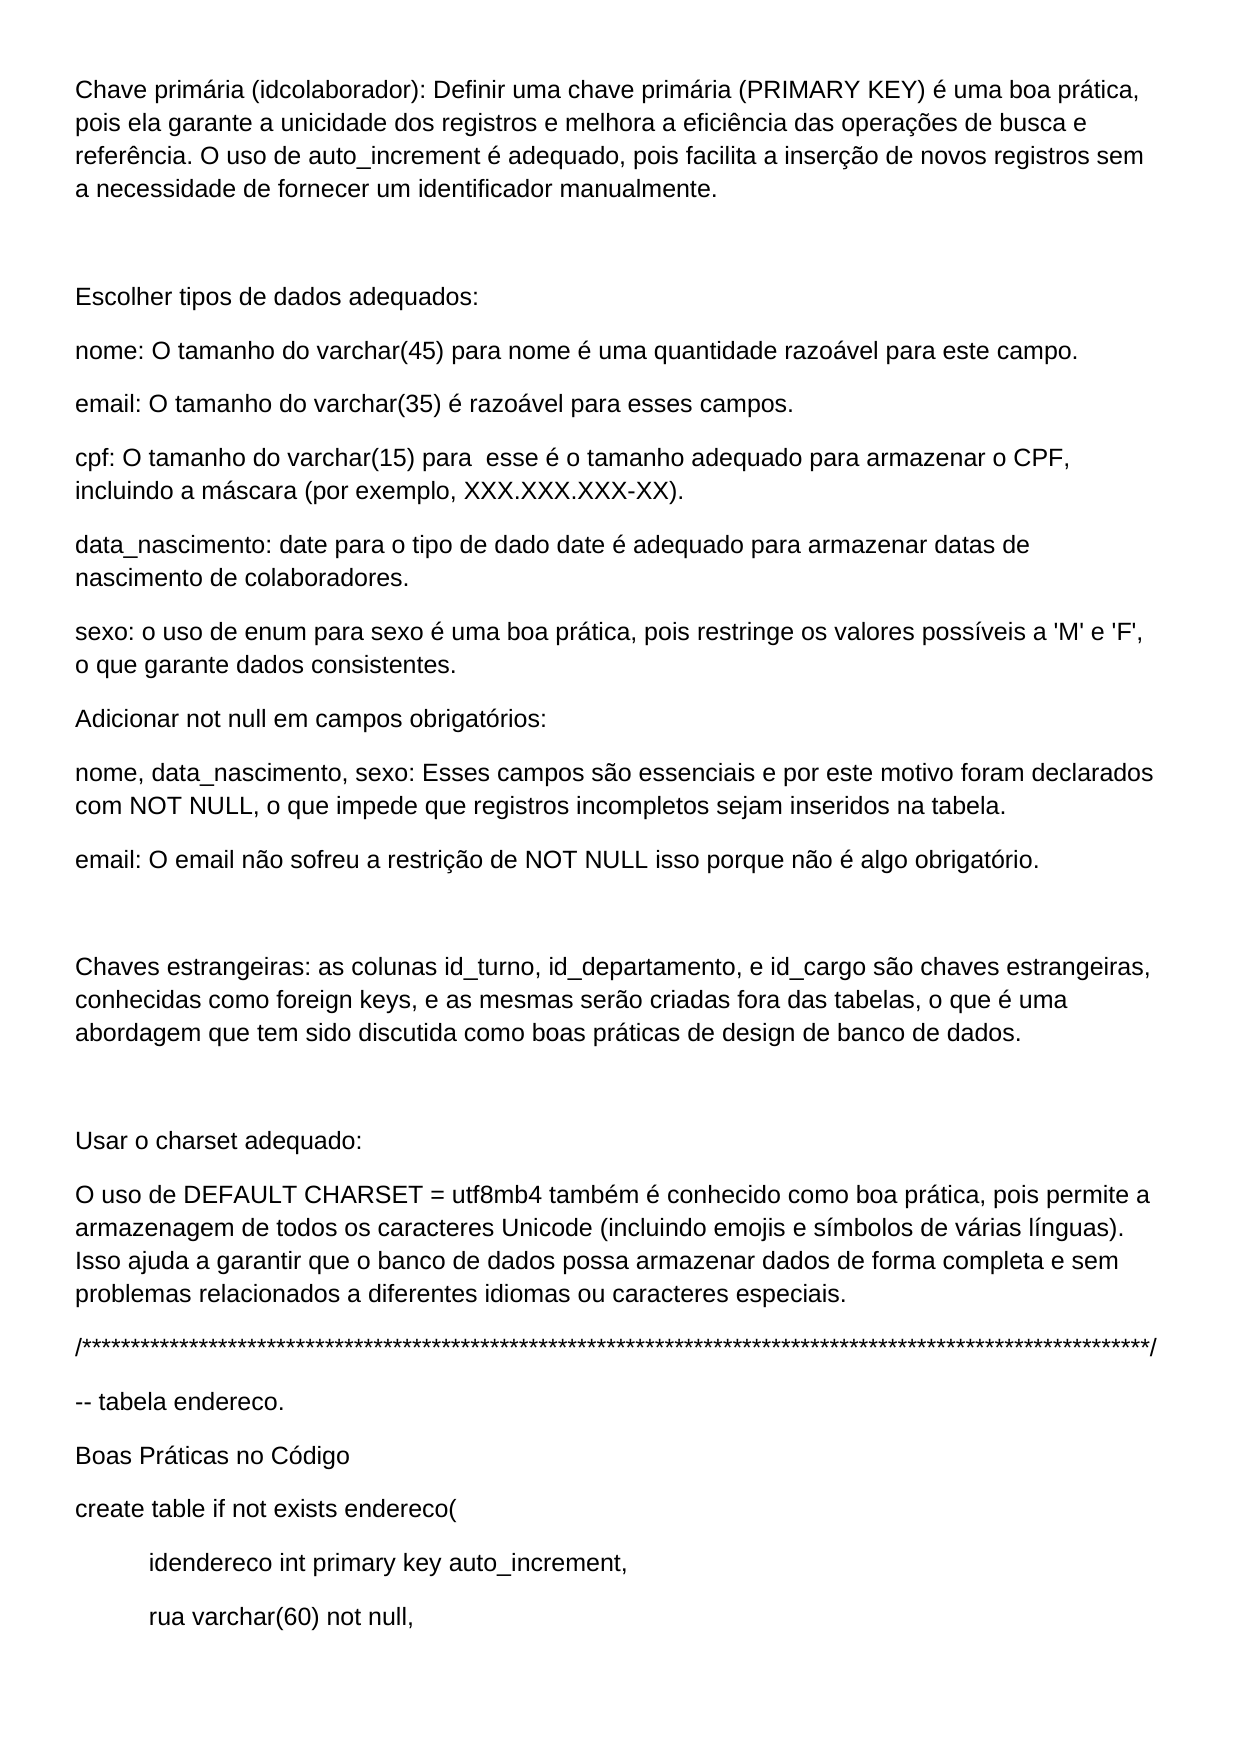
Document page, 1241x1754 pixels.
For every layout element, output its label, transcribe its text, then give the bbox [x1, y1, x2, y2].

text email: O tamanho do varchar(35) é razoável para esses campos. [75, 389, 1165, 418]
text rua varchar(60) not null, [75, 1602, 1165, 1631]
text nome: O tamanho do varchar(45) para nome é uma quantidade razoável para este campo. [75, 336, 1165, 364]
text Usar o charset adequado: [75, 1126, 1165, 1155]
text Adicionar not null em campos obrigatórios: [75, 704, 1165, 733]
text email: O email não sofreu a restrição de NOT NULL isso porque não é algo obrigatório. [75, 845, 1165, 873]
text Escolher tipos de dados adequados: [75, 282, 1165, 311]
text data_nascimento: date para o tipo de dado date é adequado para armazenar datas de nascimento de colaboradores. [75, 530, 1165, 592]
text Chaves estrangeiras: as colunas id_turno, id_departamento, e id_cargo são chaves estrangeiras, conhecidas como foreign keys, e as mesmas serão criadas fora das tabelas, o que é uma abordagem que tem sido discutida como boas práticas de design de banco de dados. [75, 952, 1165, 1047]
text nome, data_nascimento, sexo: Esses campos são essenciais e por este motivo foram declarados com NOT NULL, o que impede que registros incompletos sejam inseridos na tabela. [75, 758, 1165, 819]
text cpf: O tamanho do varchar(15) para esse é o tamanho adequado para armazenar o CPF, incluindo a máscara (por exemplo, XXX.XXX.XXX-XX). [75, 443, 1165, 505]
text sexo: o uso de enum para sexo é uma boa prática, pois restringe os valores possíveis a 'M' e 'F', o que garante dados consistentes. [75, 617, 1165, 679]
text idendereco int primary key auto_increment, [75, 1548, 1165, 1577]
text create table if not exists endereco( [75, 1494, 1165, 1523]
text Chave primária (idcolaborador): Definir uma chave primária (PRIMARY KEY) é uma boa prática, pois ela garante a unicidade dos registros e melhora a eficiência das operações de busca e referência. O uso de auto_increment é adequado, pois facilita a inserção de novos registros sem a necessidade de fornecer um identificador manualmente. [75, 75, 1165, 203]
text /**************************************************************************************************************/ [75, 1333, 1165, 1362]
text -- tabela endereco. [75, 1387, 1165, 1416]
text O uso de DEFAULT CHARSET = utf8mb4 também é conhecido como boa prática, pois permite a armazenagem de todos os caracteres Unicode (incluindo emojis e símbolos de várias línguas). Isso ajuda a garantir que o banco de dados possa armazenar dados de forma completa e sem problemas relacionados a diferentes idiomas ou caracteres especiais. [75, 1180, 1165, 1308]
text Boas Práticas no Código [75, 1441, 1165, 1469]
